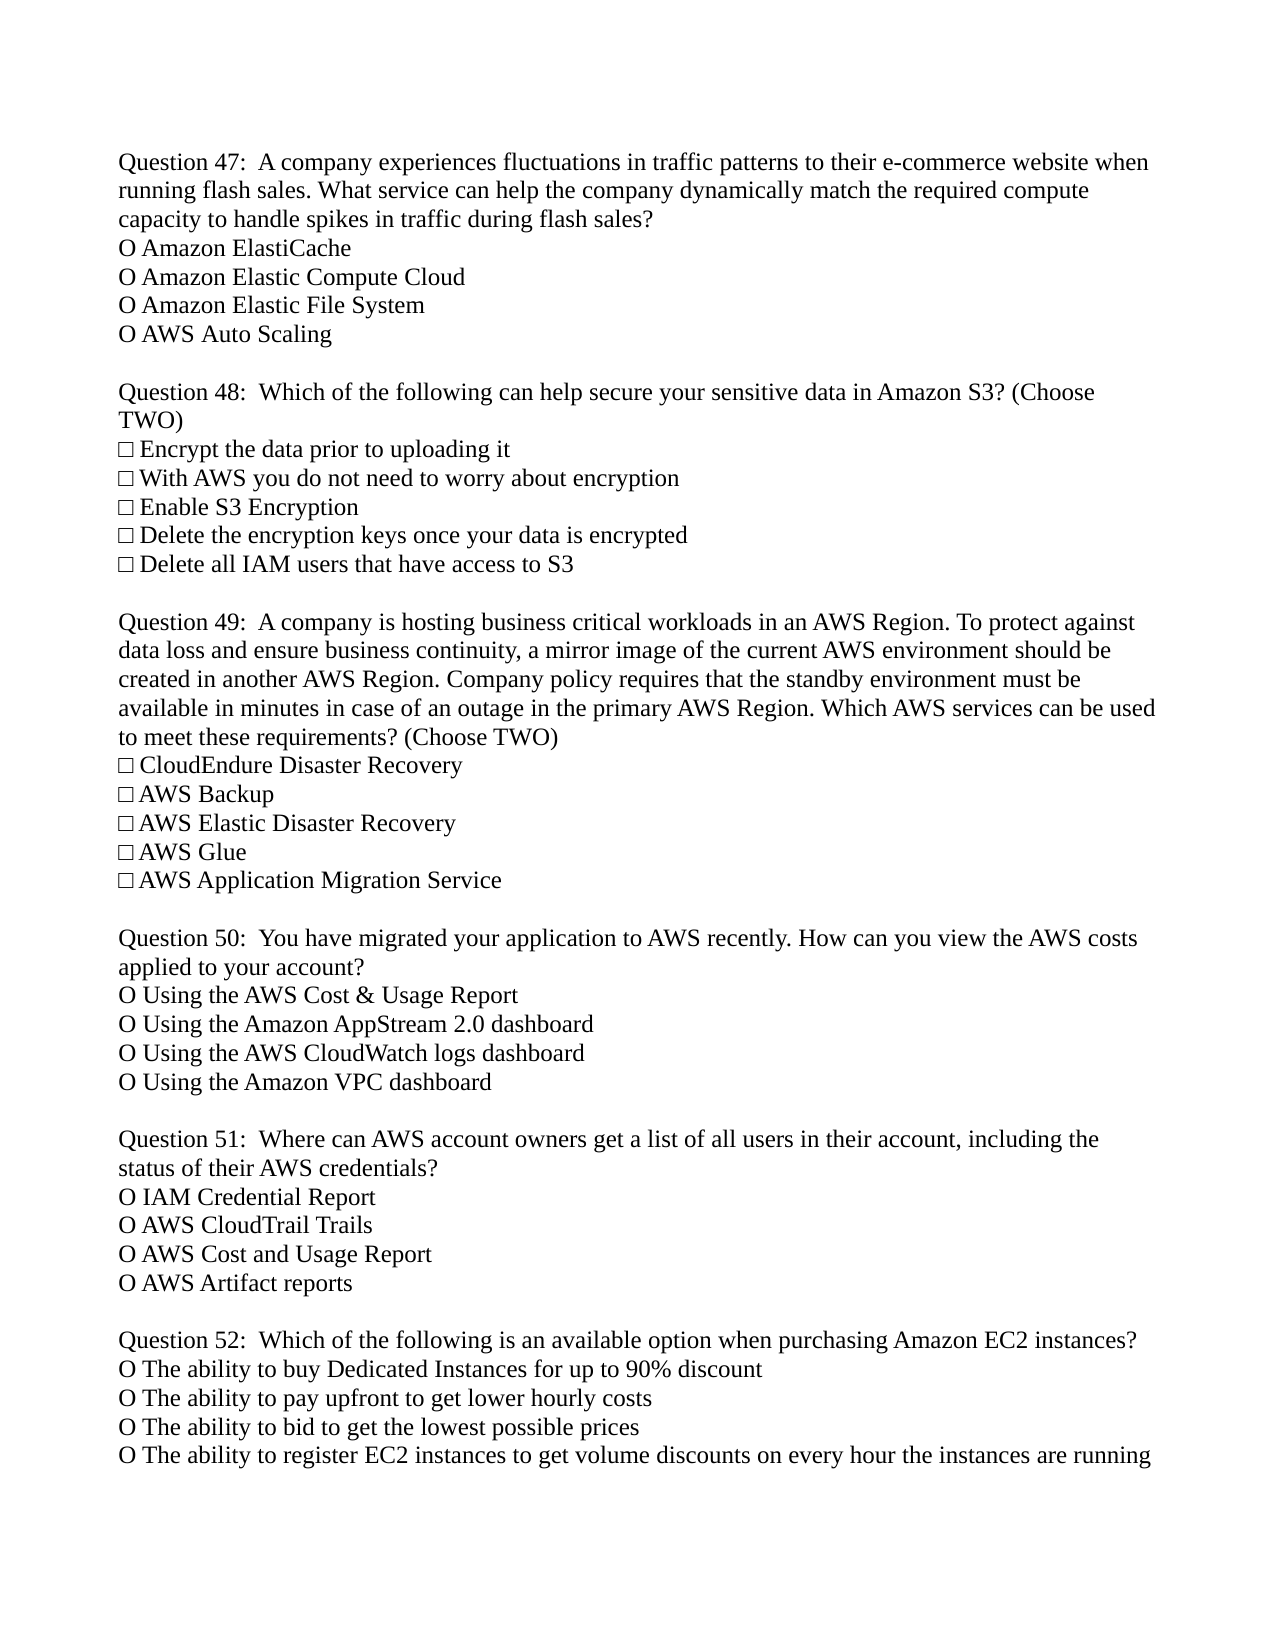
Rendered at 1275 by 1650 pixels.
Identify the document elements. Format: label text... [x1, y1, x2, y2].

text Question 49: A company is hosting business critical workloads in an AWS Region. To protect against data loss and ensure business continuity, a mirror image of the current AWS environment should be created in another AWS Region. Company policy requires that the standby environment must be available in minutes in case of an outage in the primary AWS Region. Which AWS services can be used to meet these requirements? (Choose TWO) [118, 607, 1157, 751]
text O Amazon Elastic File System [118, 291, 1157, 319]
text O AWS Auto Scaling [118, 319, 1157, 348]
text O Using the AWS CloudWatch logs dashboard [118, 1038, 1157, 1067]
text O The ability to bid to get the lowest possible prices [118, 1412, 1157, 1441]
text Question 50: You have migrated your application to AWS recently. How can you view the AWS costs applied to your account? [118, 923, 1157, 981]
text Question 52: Which of the following is an available option when purchasing Amazon EC2 instances? [118, 1326, 1157, 1354]
text Question 47: A company experiences fluctuations in traffic patterns to their e-commerce website when running flash sales. What service can help the company dynamically match the required compute capacity to handle spikes in traffic during flash sales? [118, 147, 1157, 233]
text □ AWS Application Migration Service [118, 866, 1157, 894]
text □ Enable S3 Encryption [118, 492, 1157, 521]
text □ Delete all IAM users that have access to S3 [118, 549, 1157, 578]
text □ CloudEndure Disaster Recovery [118, 751, 1157, 779]
text □ Encrypt the data prior to uploading it [118, 434, 1157, 463]
text O The ability to register EC2 instances to get volume discounts on every hour the instances are running [118, 1441, 1157, 1469]
text O Amazon Elastic Compute Cloud [118, 262, 1157, 291]
text O Using the AWS Cost & Usage Report [118, 981, 1157, 1009]
text O Using the Amazon VPC dashboard [118, 1067, 1157, 1096]
text O The ability to buy Dedicated Instances for up to 90% discount [118, 1354, 1157, 1383]
text O AWS CloudTrail Trails [118, 1211, 1157, 1239]
text □ With AWS you do not need to worry about encryption [118, 463, 1157, 492]
text □ AWS Elastic Disaster Recovery [118, 808, 1157, 837]
text O The ability to pay upfront to get lower hourly costs [118, 1383, 1157, 1412]
text Question 51: Where can AWS account owners get a list of all users in their account, including the status of their AWS credentials? [118, 1124, 1157, 1182]
text O AWS Cost and Usage Report [118, 1239, 1157, 1268]
text □ AWS Glue [118, 837, 1157, 866]
text O AWS Artifact reports [118, 1268, 1157, 1297]
text O Amazon ElastiCache [118, 233, 1157, 262]
text □ AWS Backup [118, 779, 1157, 808]
text □ Delete the encryption keys once your data is encrypted [118, 521, 1157, 549]
text O IAM Credential Report [118, 1182, 1157, 1211]
text Question 48: Which of the following can help secure your sensitive data in Amazon S3? (Choose TWO) [118, 377, 1157, 434]
text O Using the Amazon AppStream 2.0 dashboard [118, 1009, 1157, 1038]
